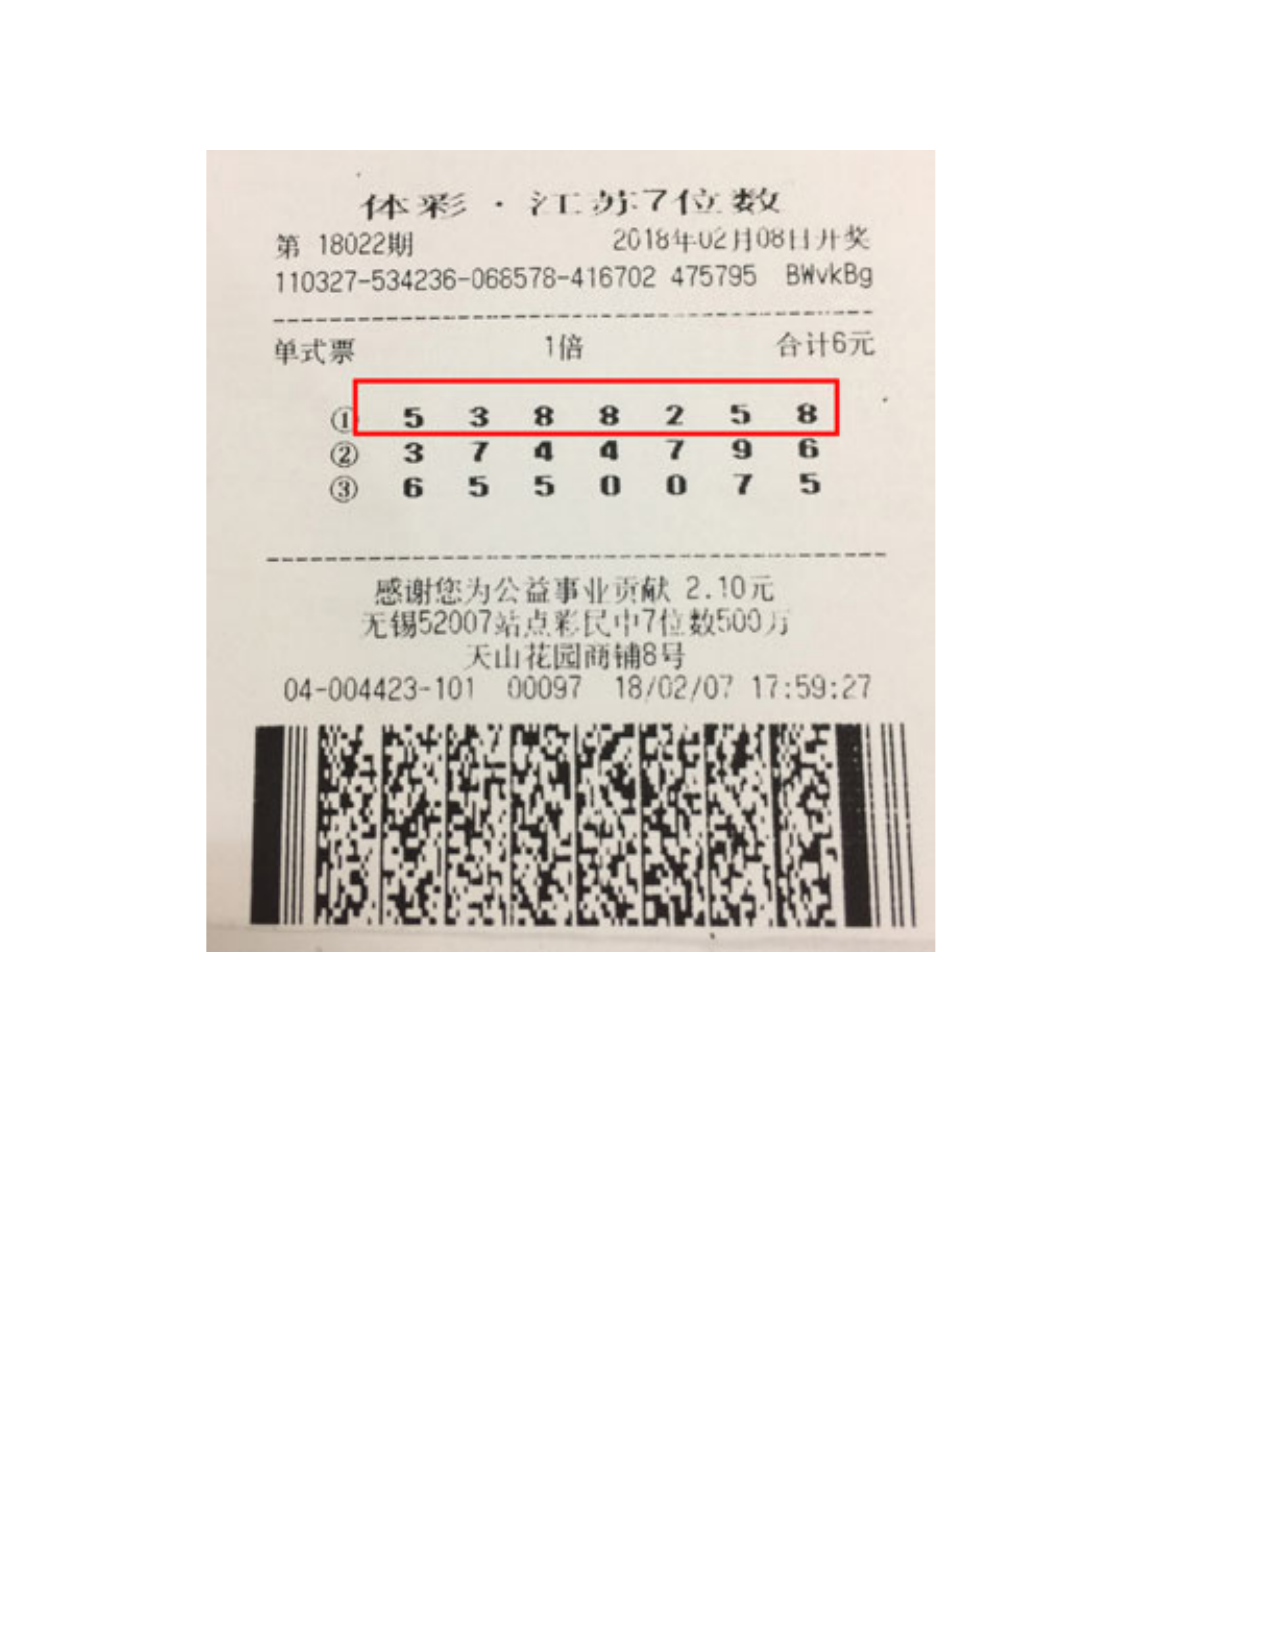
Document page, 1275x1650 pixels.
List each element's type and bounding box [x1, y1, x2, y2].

picture [206, 150, 936, 952]
